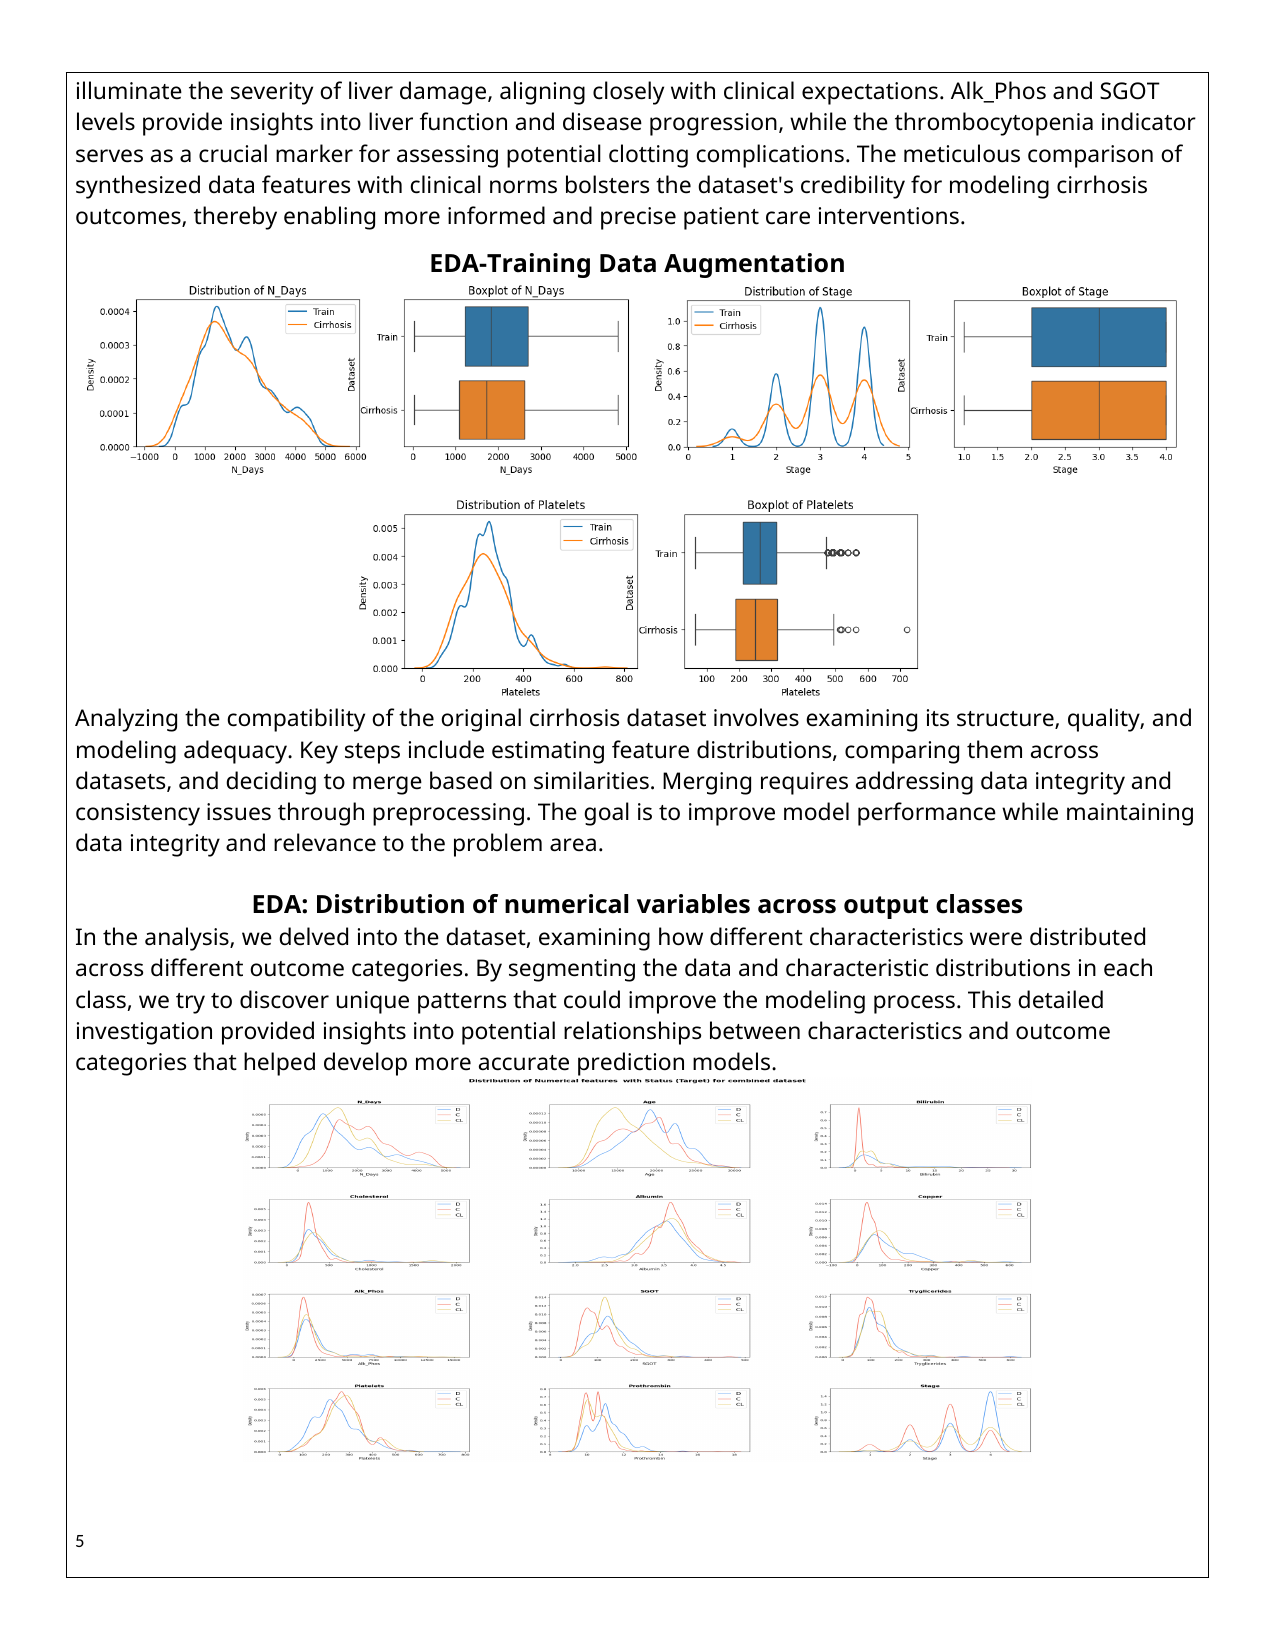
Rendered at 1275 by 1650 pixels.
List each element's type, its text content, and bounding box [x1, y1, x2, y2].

picture [81, 279, 643, 480]
text EDA: Distribution of numerical variables across output classes [75, 887, 1200, 921]
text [75, 75, 1200, 231]
text EDA-Training Data Augmentation [75, 245, 1200, 279]
text In the analysis, we delved into the dataset, examining how different characteristics were distributed across different outcome categories. By segmenting the data and characteristic distributions in each class, we try to discover unique patterns that could improve the modeling process. This detailed investigation provided insights into potential relationships between characteristics and outcome categories that helped develop more accurate prediction models. [75, 921, 1200, 1077]
picture [242, 1077, 1033, 1462]
text Analyzing the compatibility of the original cirrhosis dataset involves examining its structure, quality, and modeling adequacy. Key steps include estimating feature distributions, comparing them across datasets, and deciding to merge based on similarities. Merging requires addressing data integrity and consistency issues through preprocessing. The goal is to improve model performance while maintaining data integrity and relevance to the problem area. [75, 702, 1200, 859]
picture [648, 280, 1182, 480]
picture [352, 493, 923, 703]
